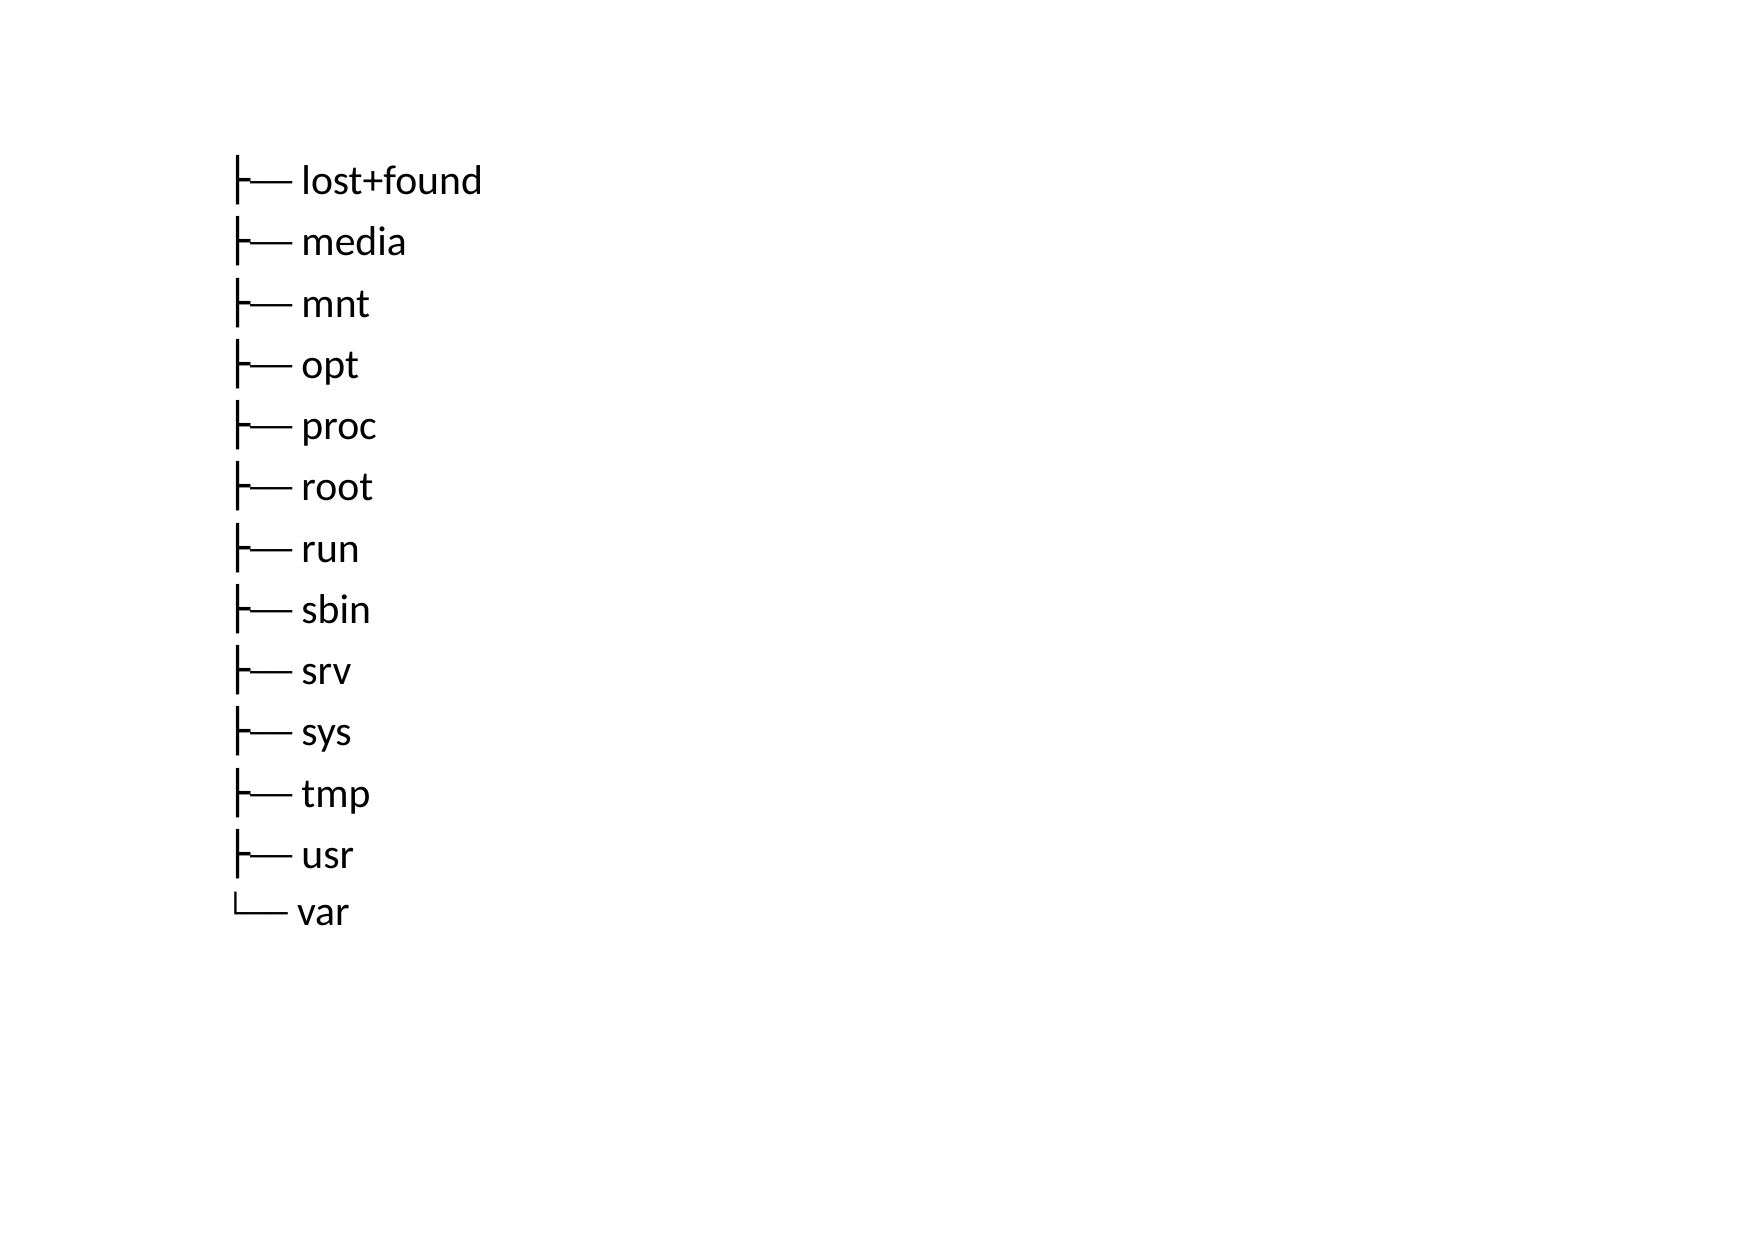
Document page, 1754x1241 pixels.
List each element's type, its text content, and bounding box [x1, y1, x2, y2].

list ├── lost+found [225, 150, 1604, 207]
list ├── srv [225, 640, 1604, 697]
list ├── proc [225, 395, 1604, 452]
list ├── media [225, 211, 1604, 268]
list ├── opt [225, 334, 1604, 391]
list ├── sbin [225, 579, 1604, 636]
list ├── root [225, 456, 1604, 513]
list ├── tmp [225, 762, 1604, 819]
list ├── usr [225, 824, 1604, 881]
list ├── sys [225, 701, 1604, 758]
list └── var [225, 885, 1604, 936]
list ├── mnt [225, 272, 1604, 329]
list ├── run [225, 517, 1604, 574]
